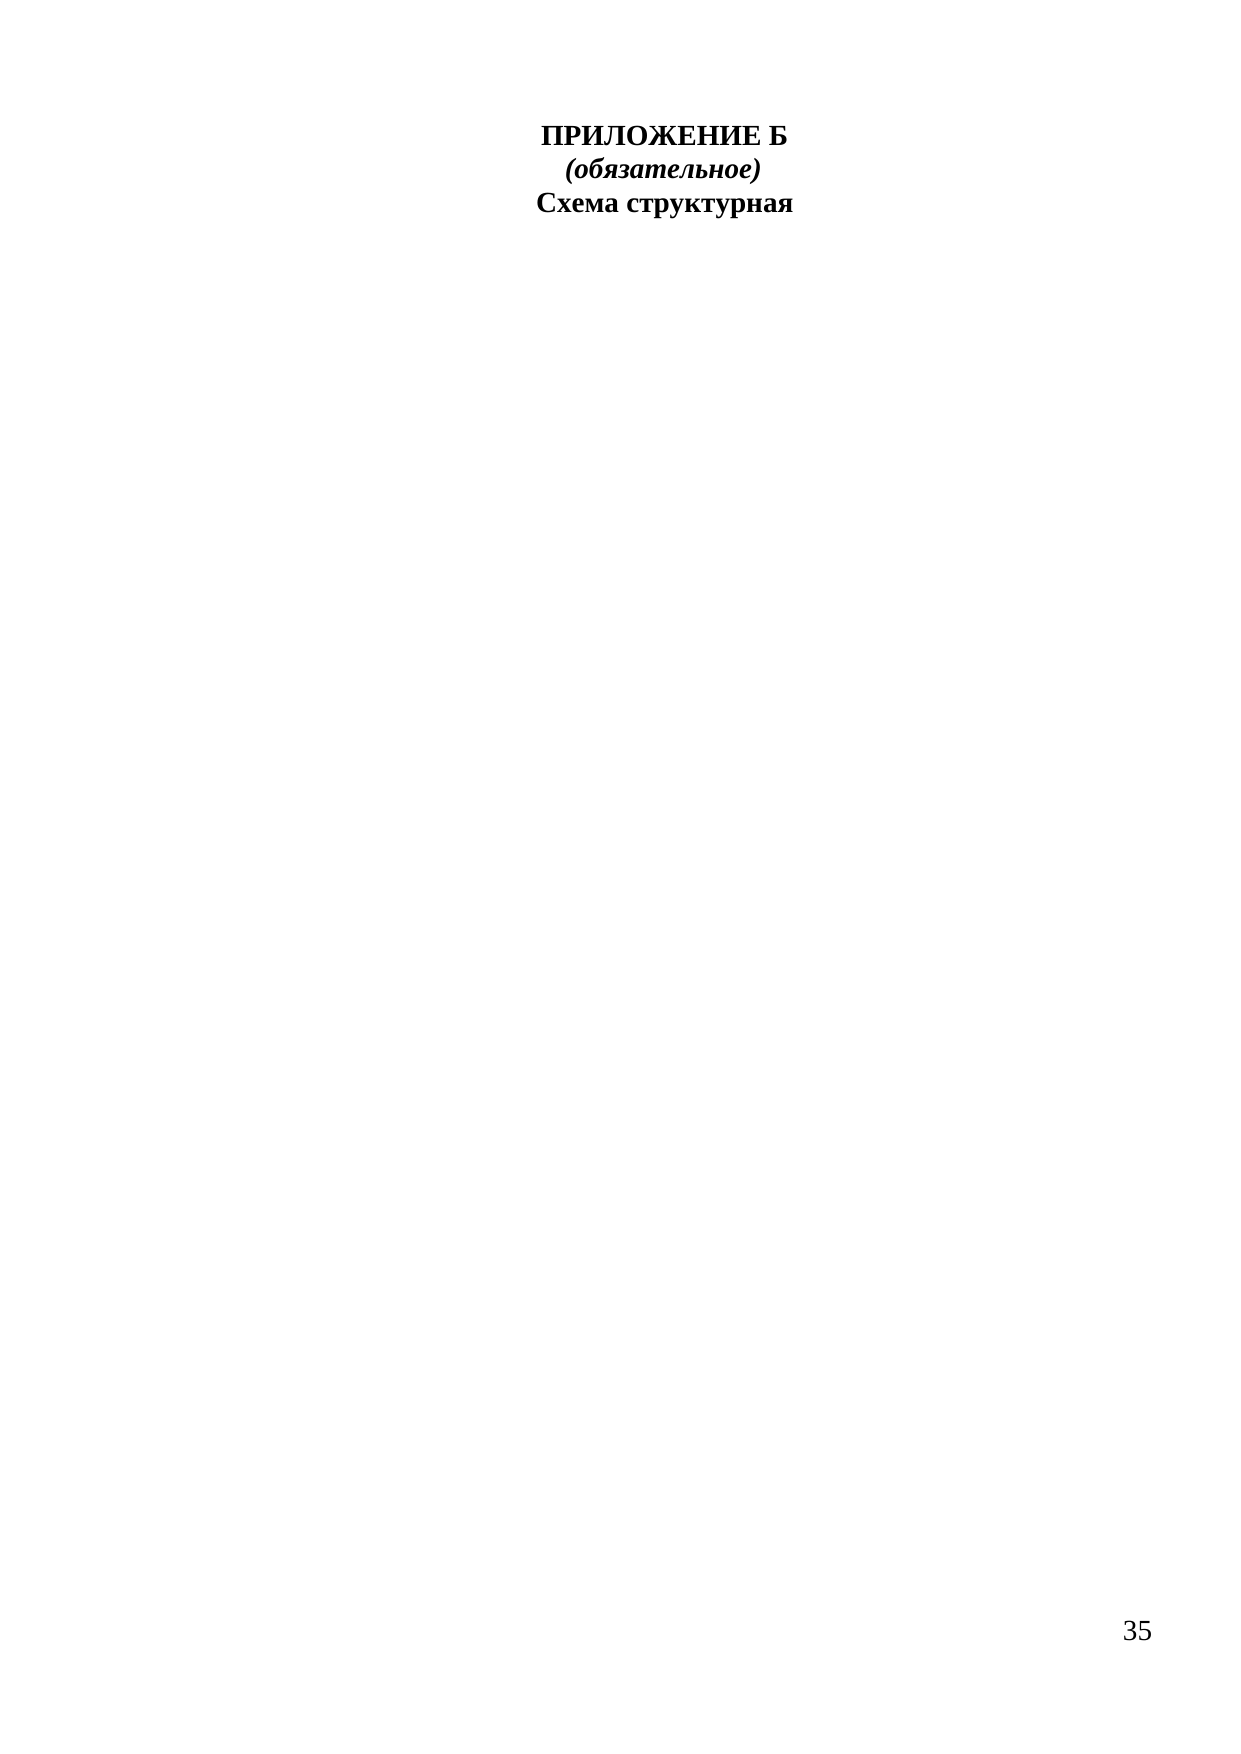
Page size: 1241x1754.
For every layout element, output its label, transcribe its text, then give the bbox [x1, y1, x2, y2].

text (обязательное) [177, 152, 1152, 185]
subtitle ПРИЛОЖЕНИЕ Б [177, 118, 1152, 152]
text Схема структурная [177, 185, 1152, 219]
